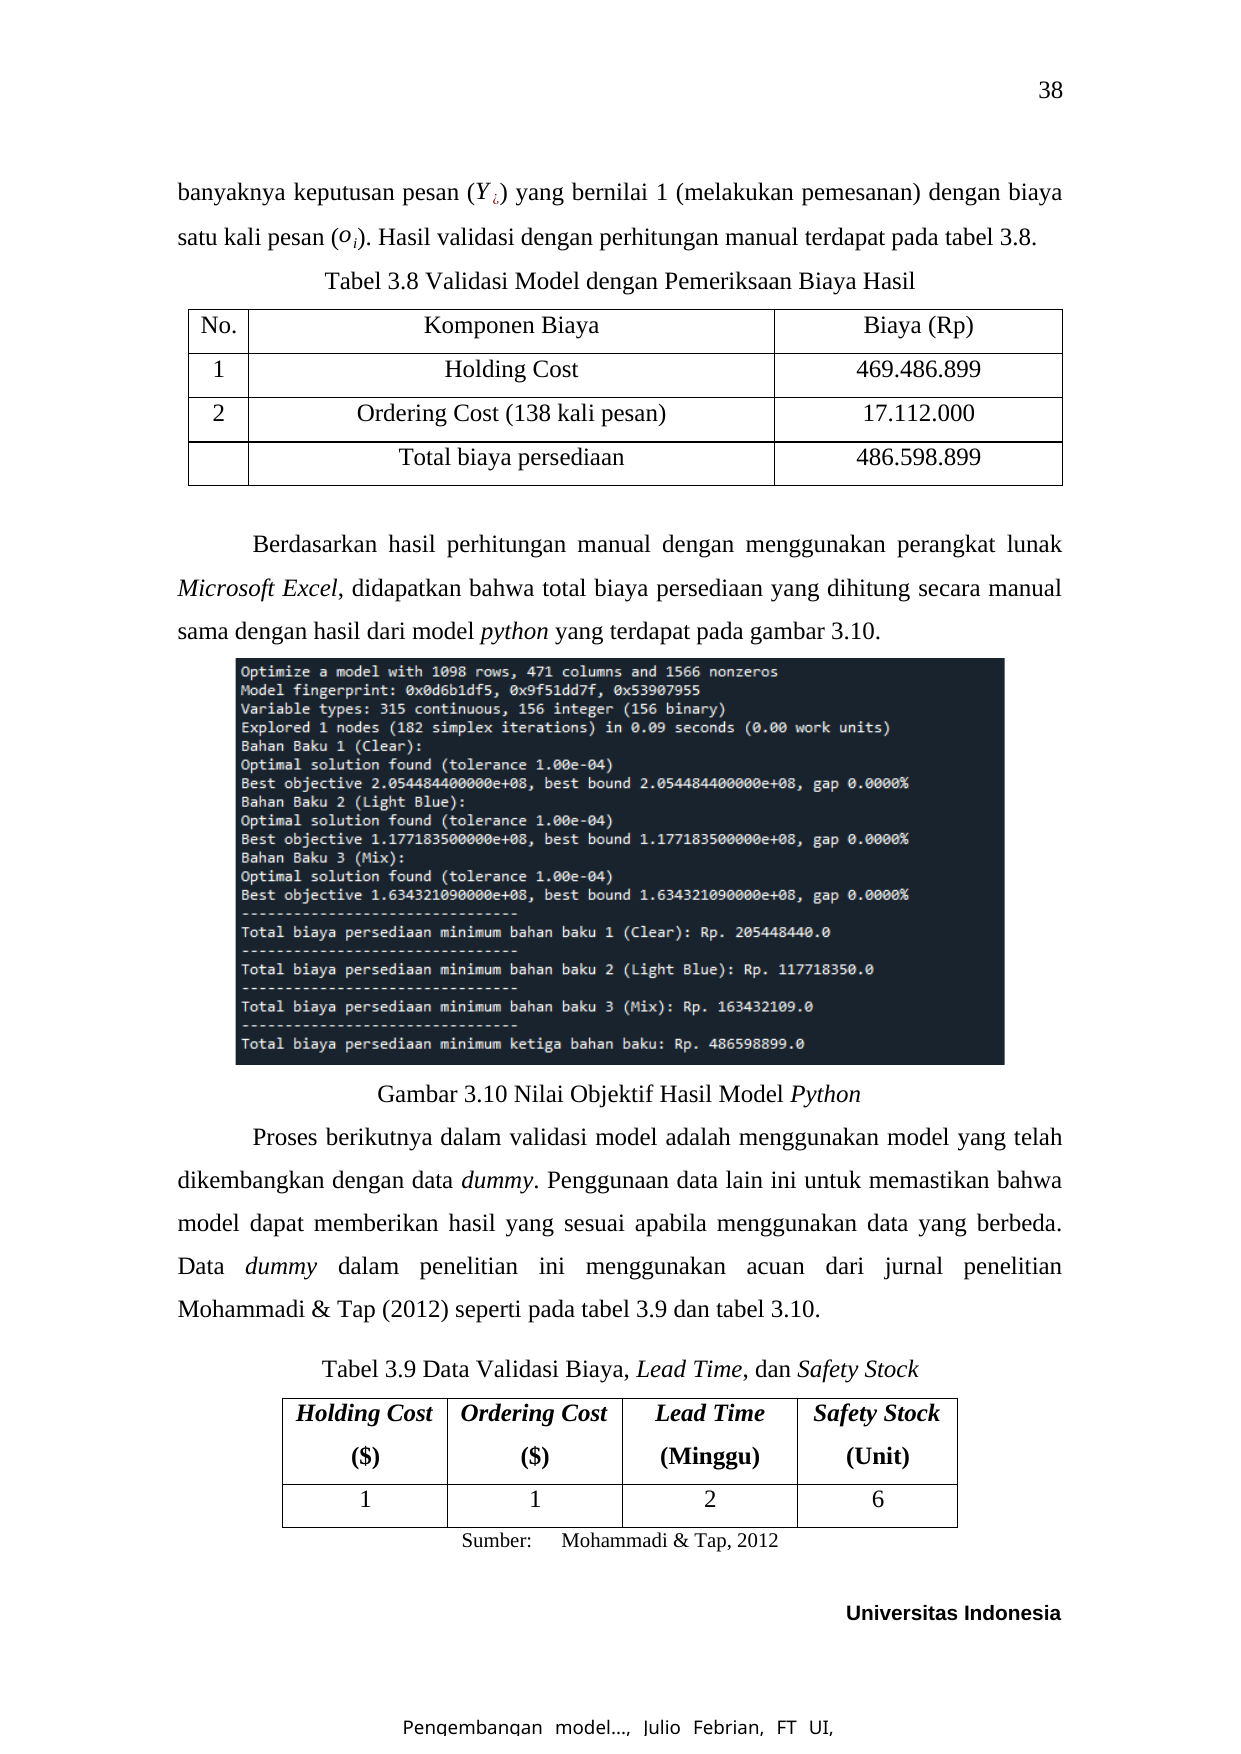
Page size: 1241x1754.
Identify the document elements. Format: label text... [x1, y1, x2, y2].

table_header Biaya (Rp) [775, 310, 1062, 353]
table_header Lead Time (Minggu) [623, 1399, 797, 1483]
table_header No. [189, 310, 248, 353]
text Tabel 3.8 Validasi Model dengan Pemeriksaan Biaya Hasil [177, 266, 1063, 295]
table_cell 2 [623, 1485, 797, 1527]
table_cell 1 [448, 1485, 622, 1527]
table_header Komponen Biaya [249, 310, 774, 353]
table_cell 469.486.899 [775, 354, 1062, 397]
text Sumber: Mohammadi & Tap, 2012 [177, 1528, 1063, 1552]
table_cell 6 [798, 1485, 957, 1527]
text Proses berikutnya dalam validasi model adalah menggunakan model yang telah dikembangkan dengan data dummy. Penggunaan data lain ini untuk memastikan bahwa model dapat memberikan hasil yang sesuai apabila menggunakan data yang berbeda. Data dummy dalam penelitian ini menggunakan acuan dari jurnal penelitian Mohammadi & Tap (2012) seperti pada tabel 3.9 dan tabel 3.10. [177, 1122, 1063, 1323]
table_cell [189, 443, 248, 485]
table_header Safety Stock (Unit) [798, 1399, 957, 1483]
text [177, 177, 1063, 252]
table_cell 1 [189, 354, 248, 397]
table_cell 2 [189, 398, 248, 441]
picture [235, 658, 1005, 1065]
table_cell Total biaya persediaan [249, 443, 774, 485]
text Gambar 3.10 Nilai Objektif Hasil Model Python [177, 1079, 1063, 1108]
table_header Ordering Cost ($) [448, 1399, 622, 1483]
table_cell 17.112.000 [775, 398, 1062, 441]
table_cell 486.598.899 [775, 443, 1062, 485]
table_header Holding Cost ($) [283, 1399, 447, 1483]
text Berdasarkan hasil perhitungan manual dengan menggunakan perangkat lunak Microsoft Excel, didapatkan bahwa total biaya persediaan yang dihitung secara manual sama dengan hasil dari model python yang terdapat pada gambar 3.10. [177, 529, 1063, 644]
table_cell Ordering Cost (138 kali pesan) [249, 398, 774, 441]
table_cell 1 [283, 1485, 447, 1527]
table_cell Holding Cost [249, 354, 774, 397]
